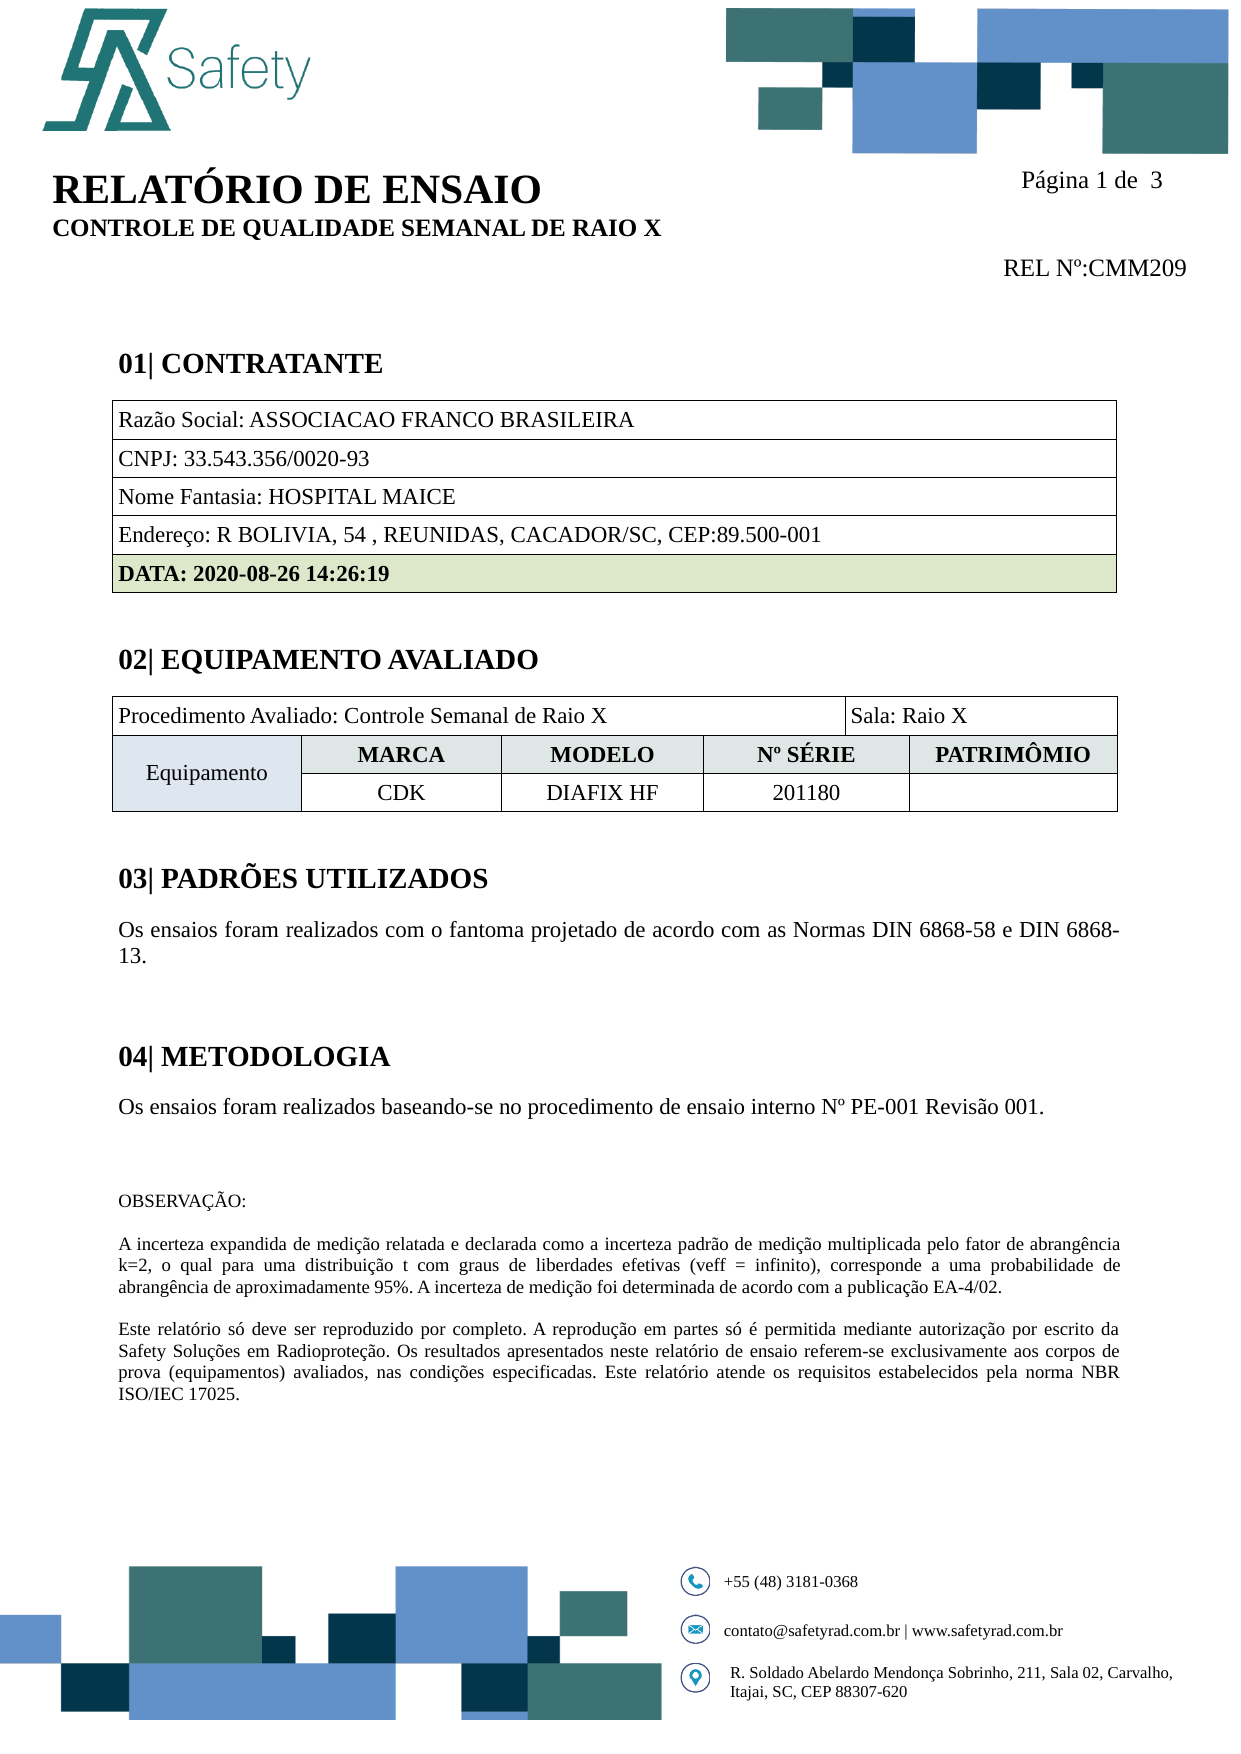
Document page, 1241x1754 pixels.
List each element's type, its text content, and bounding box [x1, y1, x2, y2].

table_cell CDK [302, 774, 501, 811]
text Os ensaios foram realizados com o fantoma projetado de acordo com as Normas DIN 6868-58 e DIN 6868-13. [118, 916, 1122, 968]
text Este relatório só deve ser reproduzido por completo. A reprodução em partes só é permitida mediante autorização por escrito da Safety Soluções em Radioproteção. Os resultados apresentados neste relatório de ensaio referem-se exclusivamente aos corpos de prova (equipamentos) avaliados, nas condições especificadas. Este relatório atende os requisitos estabelecidos pela norma NBR ISO/IEC 17025. [118, 1318, 1122, 1404]
table_cell PATRIMÔMIO [910, 736, 1117, 773]
picture [680, 1566, 710, 1596]
picture [42, 8, 311, 131]
text A incerteza expandida de medição relatada e declarada como a incerteza padrão de medição multiplicada pelo fator de abrangência k=2, o qual para uma distribuição t com graus de liberdades efetivas (veff = infinito), corresponde a uma probabilidade de abrangência de aproximadamente 95%. A incerteza de medição foi determinada de acordo com a publicação EA-4/02. [118, 1232, 1122, 1297]
picture [725, 8, 1229, 154]
table_cell Equipamento [113, 736, 301, 811]
table_cell 201180 [704, 774, 909, 811]
picture [680, 1663, 710, 1693]
picture [680, 1614, 710, 1644]
table_header Razão Social: ASSOCIACAO FRANCO BRASILEIRA [113, 401, 1116, 438]
text 04| METODOLOGIA [118, 1039, 1122, 1072]
table_header Sala: Raio X [846, 697, 1117, 734]
table_cell Nome Fantasia: HOSPITAL MAICE [113, 478, 1116, 515]
text OBSERVAÇÃO: [118, 1190, 1122, 1212]
text 03| PADRÕES UTILIZADOS [118, 861, 1122, 895]
table_cell Endereço: R BOLIVIA, 54 , REUNIDAS, CACADOR/SC, CEP:89.500-001 [113, 516, 1116, 553]
text Os ensaios foram realizados baseando-se no procedimento de ensaio interno Nº PE-001 Revisão 001. [118, 1093, 1122, 1119]
table_cell DIAFIX HF [502, 774, 703, 811]
text 02| EQUIPAMENTO AVALIADO [118, 642, 1122, 675]
table_cell MODELO [502, 736, 703, 773]
table_header Procedimento Avaliado: Controle Semanal de Raio X [113, 697, 845, 734]
text 01| CONTRATANTE [118, 346, 1122, 379]
picture [0, 1566, 662, 1720]
table_cell CNPJ: 33.543.356/0020-93 [113, 440, 1116, 477]
table_cell Nº SÉRIE [704, 736, 909, 773]
table_cell DATA: 2020-08-26 14:26:19 [113, 555, 1116, 592]
table_cell MARCA [302, 736, 501, 773]
table_cell [910, 774, 1117, 811]
